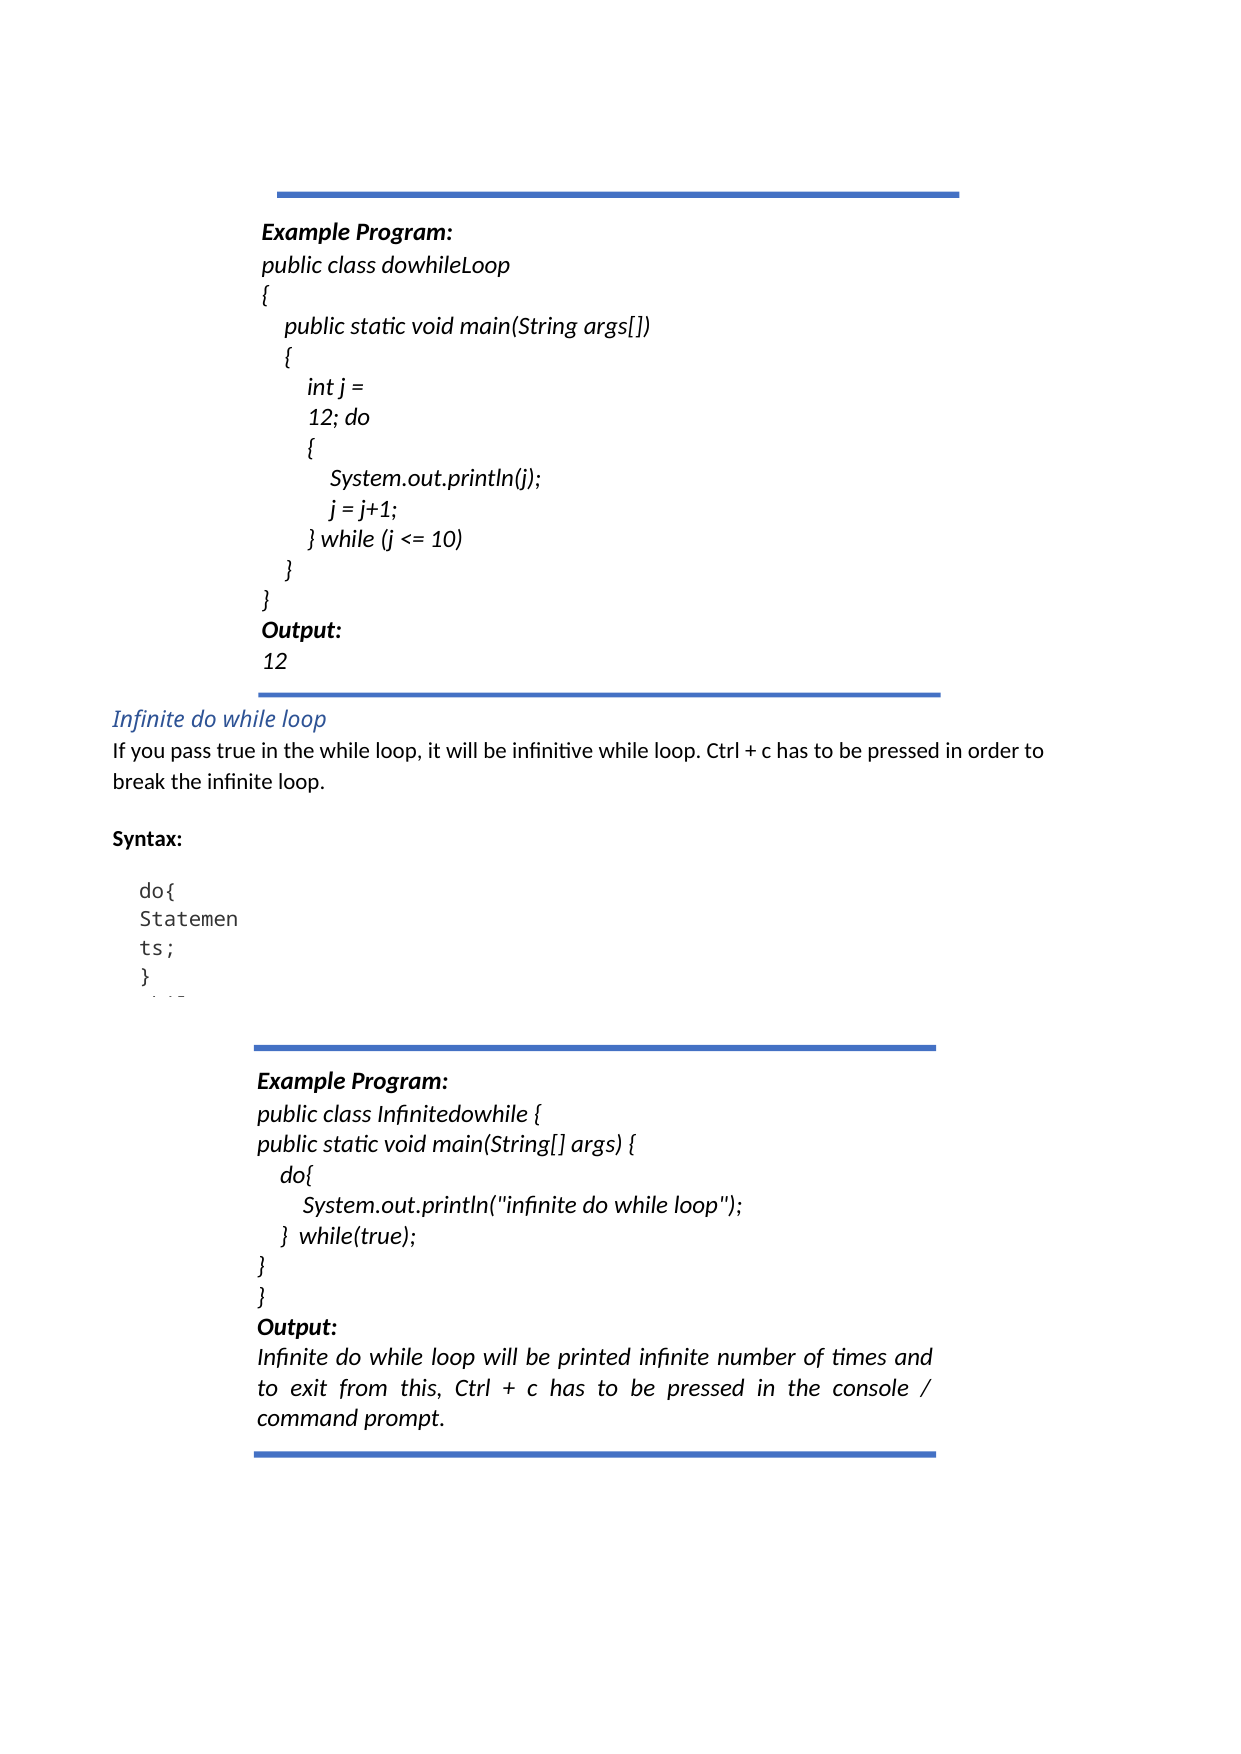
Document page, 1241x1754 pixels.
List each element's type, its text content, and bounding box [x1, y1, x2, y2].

text If you pass true in the while loop, it will be infinitive while loop. Ctrl + c has to be pressed in order to break the infinite loop. [112, 737, 1102, 795]
subtitle 12 [261, 645, 1157, 676]
subtitle Output: [261, 615, 1157, 645]
subtitle { [307, 432, 1157, 462]
subtitle } while (j <= 10) [307, 523, 1157, 554]
subtitle System.out.println("infinite do while loop"); [303, 1189, 1157, 1219]
subtitle Output: [257, 1311, 1157, 1342]
subtitle } [257, 1250, 1157, 1281]
subtitle Example Program: [261, 216, 1157, 246]
subtitle { [284, 341, 1157, 371]
subtitle Syntax: [112, 824, 1157, 852]
subtitle } [257, 1281, 1157, 1311]
subtitle public class dowhileLoop [261, 249, 1157, 279]
subtitle Example Program: [257, 1065, 1157, 1095]
subtitle public class Infinitedowhile { [257, 1098, 1157, 1128]
subtitle Infinite do while loop will be printed infinite number of times and to exit from this, Ctrl + c has to be pressed in the console / command prompt. [257, 1342, 933, 1433]
text Infinite do while loop [112, 694, 1157, 735]
subtitle } [261, 584, 1157, 615]
subtitle int j = 12; do [307, 371, 401, 432]
subtitle public static void main(String args[]) [284, 310, 1157, 341]
subtitle public static void main(String[] args) { do{ [257, 1128, 638, 1189]
subtitle } [284, 554, 1157, 584]
subtitle { [261, 280, 1157, 310]
subtitle System.out.println(j); j = j+1; [330, 462, 545, 523]
subtitle } while(true); [280, 1220, 1157, 1250]
